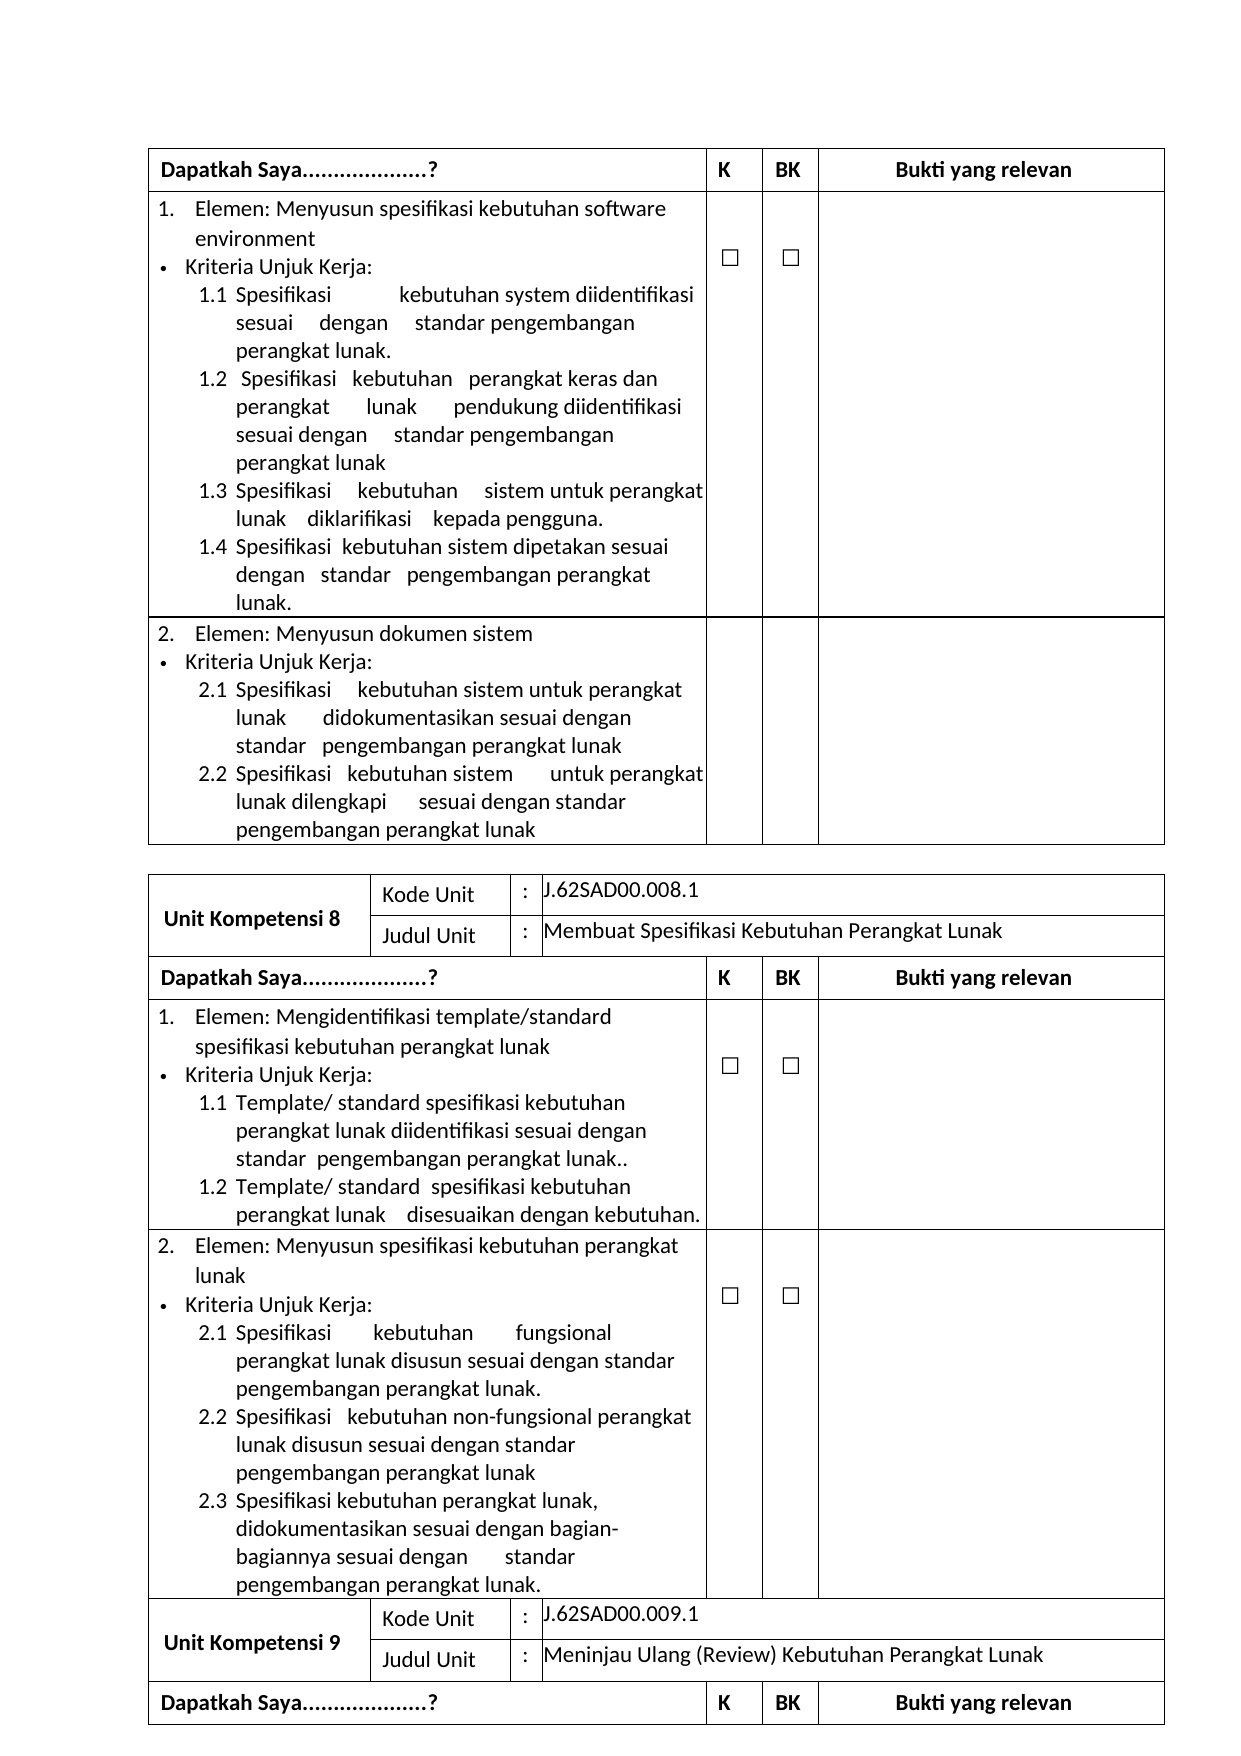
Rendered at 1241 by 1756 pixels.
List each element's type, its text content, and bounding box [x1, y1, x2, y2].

table_cell Dapatkah Saya ? [149, 957, 706, 999]
table_cell [819, 192, 1164, 616]
table_cell : [511, 1640, 542, 1681]
table_cell Dapatkah Saya ? [149, 1682, 706, 1723]
table_cell Bukti yang relevan [819, 1682, 1164, 1723]
table_cell [819, 1000, 1164, 1228]
table_cell [763, 1230, 818, 1598]
table_cell Elemen: Mengidentifikasi template/standard spesifikasi kebutuhan perangkat lunak Kriteria Unjuk Kerja: Template/ standard spesifikasi kebutuhan perangkat lunak diidentifikasi sesuai dengan standar pengembangan perangkat lunak.. Template/ standard spesifikasi kebutuhan perangkat lunak disesuaikan dengan kebutuhan. [149, 1000, 706, 1228]
table_cell Bukti yang relevan [819, 149, 1164, 191]
table_cell J.62SAD00.009.1 [543, 1599, 1164, 1639]
table_cell BK [763, 149, 818, 191]
table_cell K [707, 957, 762, 999]
table_cell Meninjau Ulang (Review) Kebutuhan Perangkat Lunak [543, 1640, 1164, 1681]
table_cell [819, 1230, 1164, 1598]
table_header J.62SAD00.008.1 [543, 875, 1164, 915]
table_cell [819, 618, 1164, 843]
table_cell [707, 1000, 762, 1228]
table_cell BK [763, 957, 818, 999]
table_cell Elemen: Menyusun spesifikasi kebutuhan software environment Kriteria Unjuk Kerja: Spesifikasi kebutuhan system diidentifikasi sesuai dengan standar pengembangan perangkat lunak. Spesifikasi kebutuhan perangkat keras dan perangkat lunak pendukung diidentifikasi sesuai dengan standar pengembangan perangkat lunak Spesifikasi kebutuhan sistem untuk perangkat lunak diklarifikasi kepada pengguna. Spesifikasi kebutuhan sistem dipetakan sesuai dengan standar pengembangan perangkat lunak. [149, 192, 706, 616]
table_cell BK [763, 1682, 818, 1723]
table_cell K [707, 1682, 762, 1723]
table_cell Judul Unit [371, 1640, 510, 1681]
table_cell Elemen: Menyusun spesifikasi kebutuhan perangkat lunak Kriteria Unjuk Kerja: Spesifikasi kebutuhan fungsional perangkat lunak disusun sesuai dengan standar pengembangan perangkat lunak. Spesifikasi kebutuhan non-fungsional perangkat lunak disusun sesuai dengan standar pengembangan perangkat lunak Spesifikasi kebutuhan perangkat lunak, didokumentasikan sesuai dengan bagian-bagiannya sesuai dengan standar pengembangan perangkat lunak. [149, 1230, 706, 1598]
table_cell : [511, 916, 542, 956]
table_header : [511, 875, 542, 915]
table_cell Kode Unit [371, 1599, 510, 1639]
table_cell [763, 1000, 818, 1228]
table_cell [707, 1230, 762, 1598]
table_cell K [707, 149, 762, 191]
table_header Unit Kompetensi 8 [149, 875, 370, 956]
table_cell Unit Kompetensi 9 [149, 1599, 370, 1681]
table_header Kode Unit [371, 875, 510, 915]
table_cell Elemen: Menyusun dokumen sistem Kriteria Unjuk Kerja: Spesifikasi kebutuhan sistem untuk perangkat lunak didokumentasikan sesuai dengan standar pengembangan perangkat lunak Spesifikasi kebutuhan sistem untuk perangkat lunak dilengkapi sesuai dengan standar pengembangan perangkat lunak [149, 618, 706, 843]
table_cell [763, 618, 818, 843]
table_cell : [511, 1599, 542, 1639]
table_cell Bukti yang relevan [819, 957, 1164, 999]
table_cell [707, 192, 762, 616]
table_cell Judul Unit [371, 916, 510, 956]
table_cell Dapatkah Saya ? [149, 149, 706, 191]
table_cell [763, 192, 818, 616]
table_cell [707, 618, 762, 843]
table_cell Membuat Spesifikasi Kebutuhan Perangkat Lunak [543, 916, 1164, 956]
